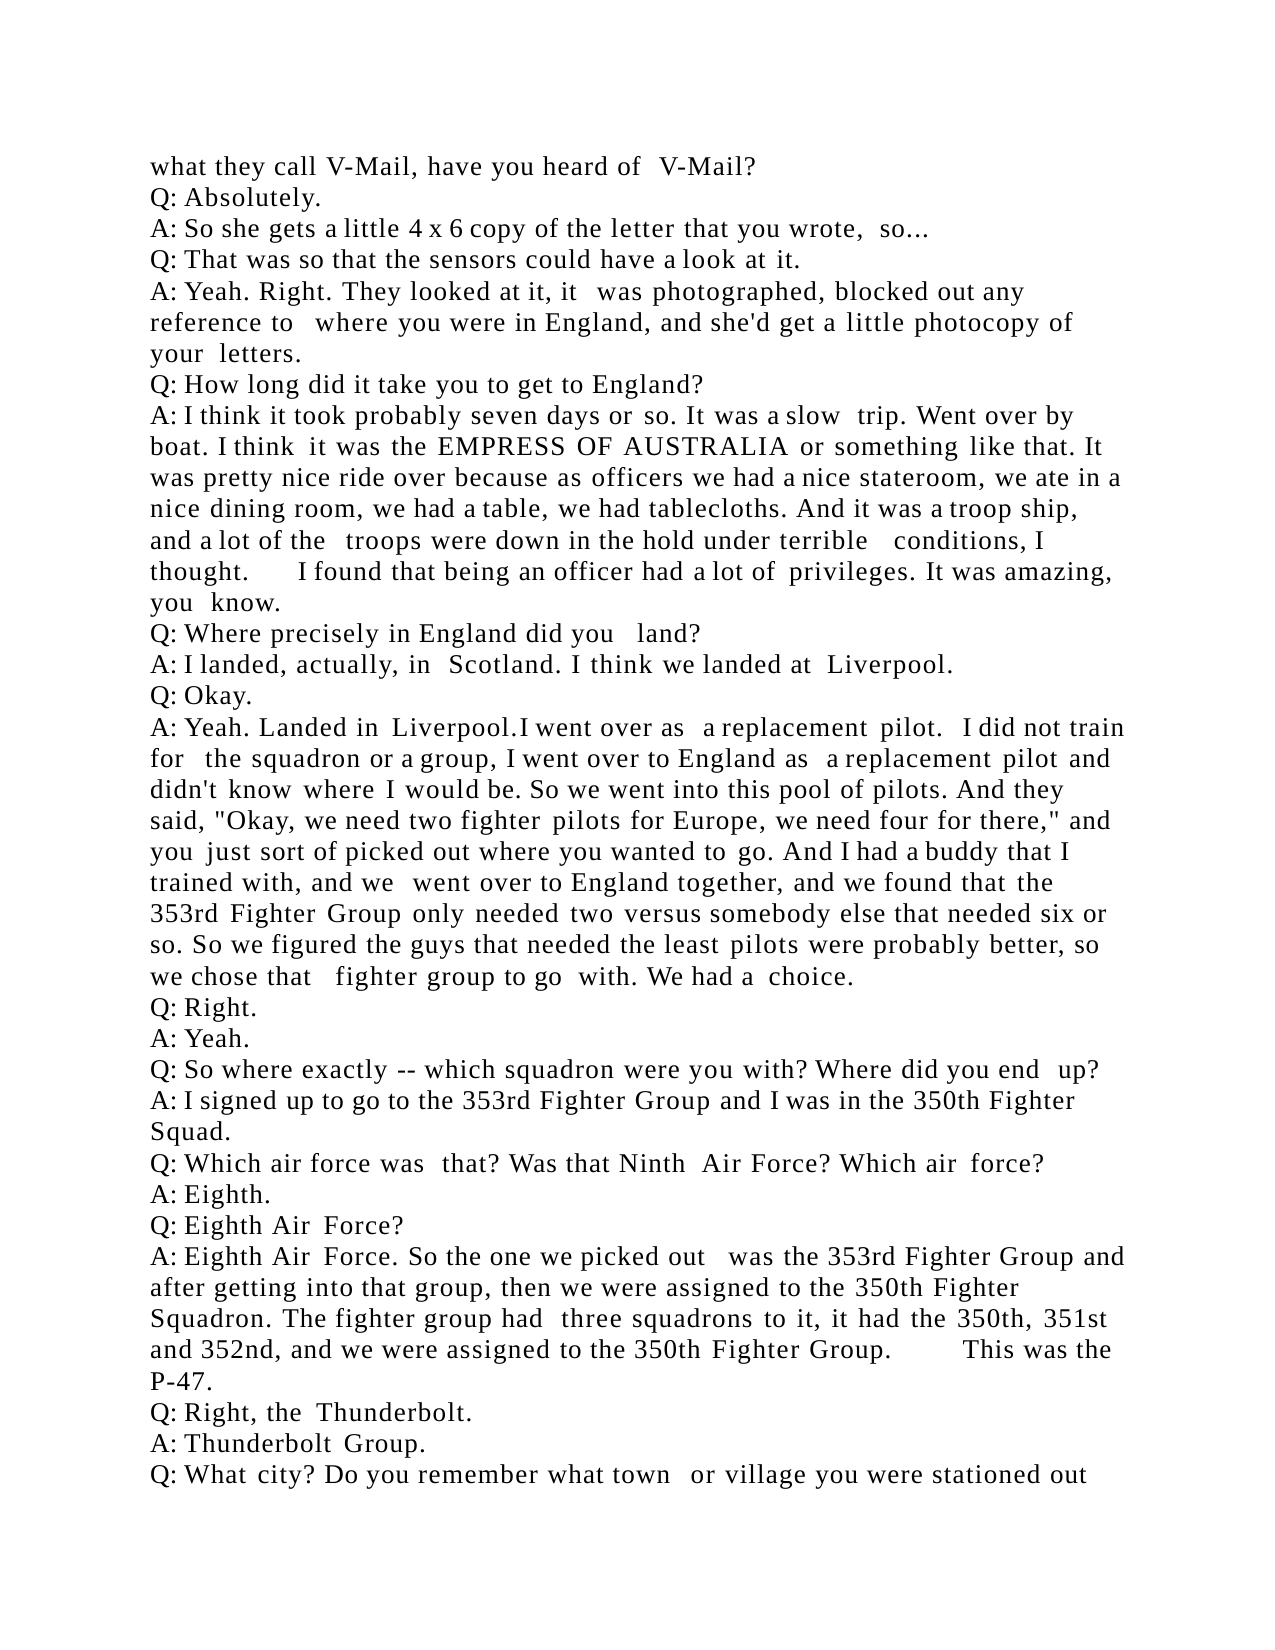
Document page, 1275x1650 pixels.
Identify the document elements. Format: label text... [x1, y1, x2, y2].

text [150, 1365, 1125, 1458]
text A: So she gets a little 4 x 6 copy of the letter that you wrote, so... [150, 337, 1125, 368]
text Q: Right. [150, 1116, 1125, 1147]
text Q: Which air force was that? Was that Ninth Air Force? Which air force? [150, 1271, 1125, 1302]
text A: I landed, actually, in Scotland. I think we landed at Liverpool. [150, 773, 1125, 804]
text Q: Okay. [150, 804, 1125, 835]
text A: I signed up to go to the 353rd Fighter Group and I was in the 350th Fighter Squad. [150, 1209, 1125, 1271]
text Q: Where precisely in England did you land? [150, 742, 1125, 773]
text A: Yeah. [150, 1147, 1125, 1178]
text A: Eventually I let her know, when I got to England and could write. Communication was bad during World War II. It took a long time. She really hardly ever got your letter because if you wrote your wife it was photographed, 16 mm film, went back to the States, and it was printed out on what they call V-Mail, have you heard of V-Mail? [150, 150, 1125, 306]
text Q: How long did it take you to get to England? [150, 493, 1125, 524]
text A: Yeah. Right. They looked at it, it was photographed, blocked out any reference to where you were in England, and she'd get a little photocopy of your letters. [150, 399, 1125, 493]
text Q: Eighth Air Force? [150, 1333, 1125, 1365]
text Q: That was so that the sensors could have a look at it. [150, 368, 1125, 399]
text A: Eighth. [150, 1302, 1125, 1333]
text A: I think it took probably seven days or so. It was a slow trip. Went over by boat. I think it was the EMPRESS OF AUSTRALIA or something like that. It was pretty nice ride over because as officers we had a nice stateroom, we ate in a nice dining room, we had a table, we had tablecloths. And it was a troop ship, and a lot of the troops were down in the hold under terrible conditions, I thought. I found that being an officer had a lot of privileges. It was amazing, you know. [150, 524, 1125, 742]
text Q: Absolutely. [150, 306, 1125, 337]
text Q: So where exactly -- which squadron were you with? Where did you end up? [150, 1178, 1125, 1209]
text A: Yeah. Landed in Liverpool. I went over as a replacement pilot. I did not train for the squadron or a group, I went over to England as a replacement pilot and didn't know where I would be. So we went into this pool of pilots. And they said, "Okay, we need two fighter pilots for Europe, we need four for there," and you just sort of picked out where you wanted to go. And I had a buddy that I trained with, and we went over to England together, and we found that the 353rd Fighter Group only needed two versus somebody else that needed six or so. So we figured the guys that needed the least pilots were probably better, so we chose that fighter group to go with. We had a choice. [150, 835, 1125, 1116]
